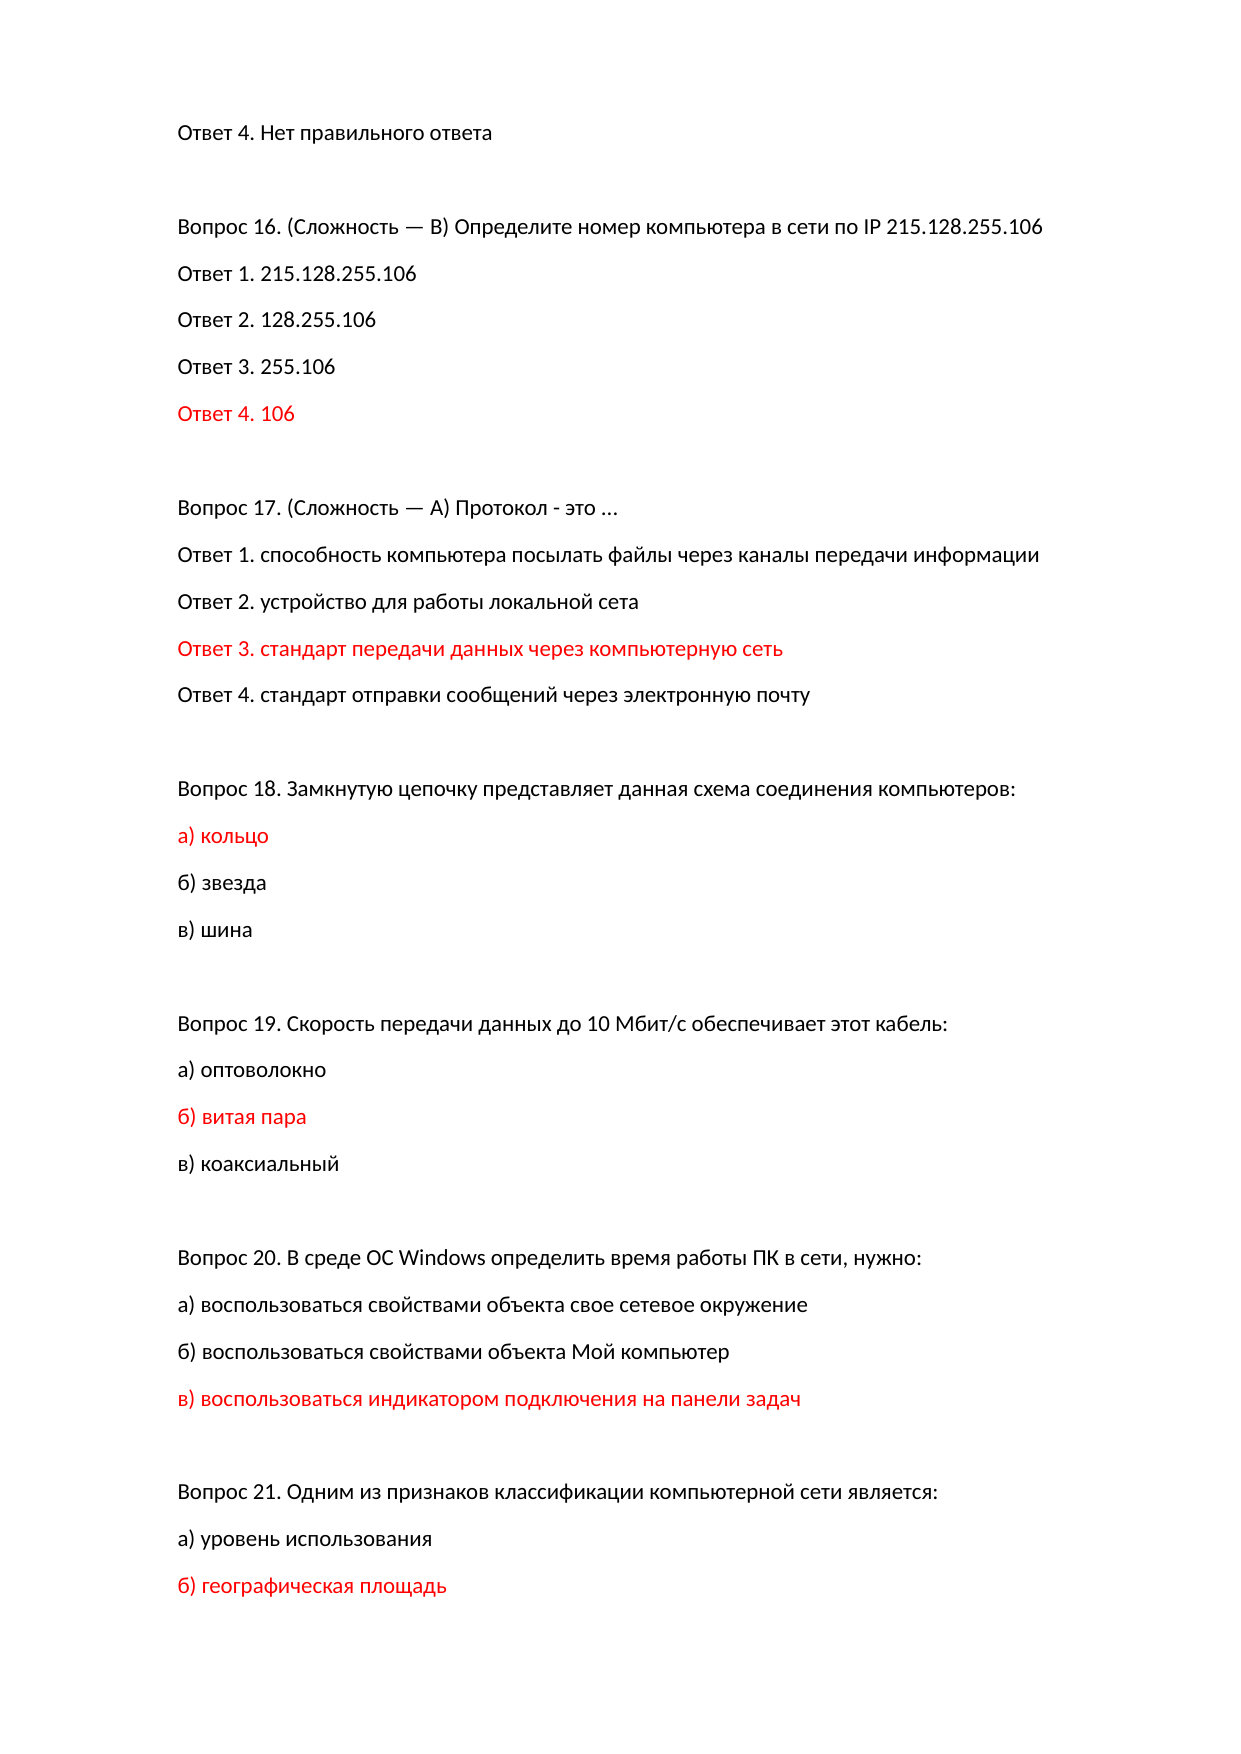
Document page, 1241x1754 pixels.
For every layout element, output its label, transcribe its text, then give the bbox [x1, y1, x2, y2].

text а) воспользоваться свойствами объекта своe сетевое окружение [177, 1290, 1152, 1318]
text а) оптоволокно [177, 1056, 1152, 1084]
text Ответ 4. стандарт отправки сообщений через электронную почту [177, 681, 1152, 709]
text Вопрос 16. (Сложность — В) Определите номер компьютера в сети по IP 215.128.255.106 [177, 212, 1152, 240]
text б) географическая площадь [177, 1571, 1152, 1599]
text Вопрос 20. В среде ОС Windows определить время работы ПК в сети, нужно: [177, 1243, 1152, 1271]
text Ответ 1. 215.128.255.106 [177, 259, 1152, 287]
text б) звезда [177, 868, 1152, 896]
text Ответ 3. 255.106 [177, 352, 1152, 381]
text Ответ 2. устройство для работы локальной сета [177, 587, 1152, 615]
text Ответ 4. 106 [177, 399, 1152, 427]
text Ответ 4. Нет правильного ответа [177, 118, 1152, 146]
text Вопрос 17. (Сложность — А) Протокол - это ... [177, 493, 1152, 521]
text б) витая пара [177, 1102, 1152, 1131]
text Ответ 2. 128.255.106 [177, 306, 1152, 334]
text а) кольцо [177, 821, 1152, 849]
text в) воспользоваться индикатором подключения на панели задач [177, 1384, 1152, 1412]
text Вопрос 21. Одним из признаков классификации компьютерной сети является: [177, 1477, 1152, 1506]
text Вопрос 18. Замкнутую цепочку представляет данная схема соединения компьютеров: [177, 774, 1152, 802]
text Ответ 1. способность компьютера посылать файлы через каналы передачи информации [177, 540, 1152, 568]
text Ответ 3. стандарт передачи данных через компьютерную сеть [177, 634, 1152, 662]
text а) уровень использования [177, 1524, 1152, 1552]
text в) коаксиальный [177, 1149, 1152, 1177]
text б) воспользоваться свойствами объекта Мой компьютер [177, 1337, 1152, 1365]
text Вопрос 19. Скорость передачи данных до 10 Мбит/с обеспечивает этот кабель: [177, 1009, 1152, 1037]
text в) шина [177, 915, 1152, 943]
